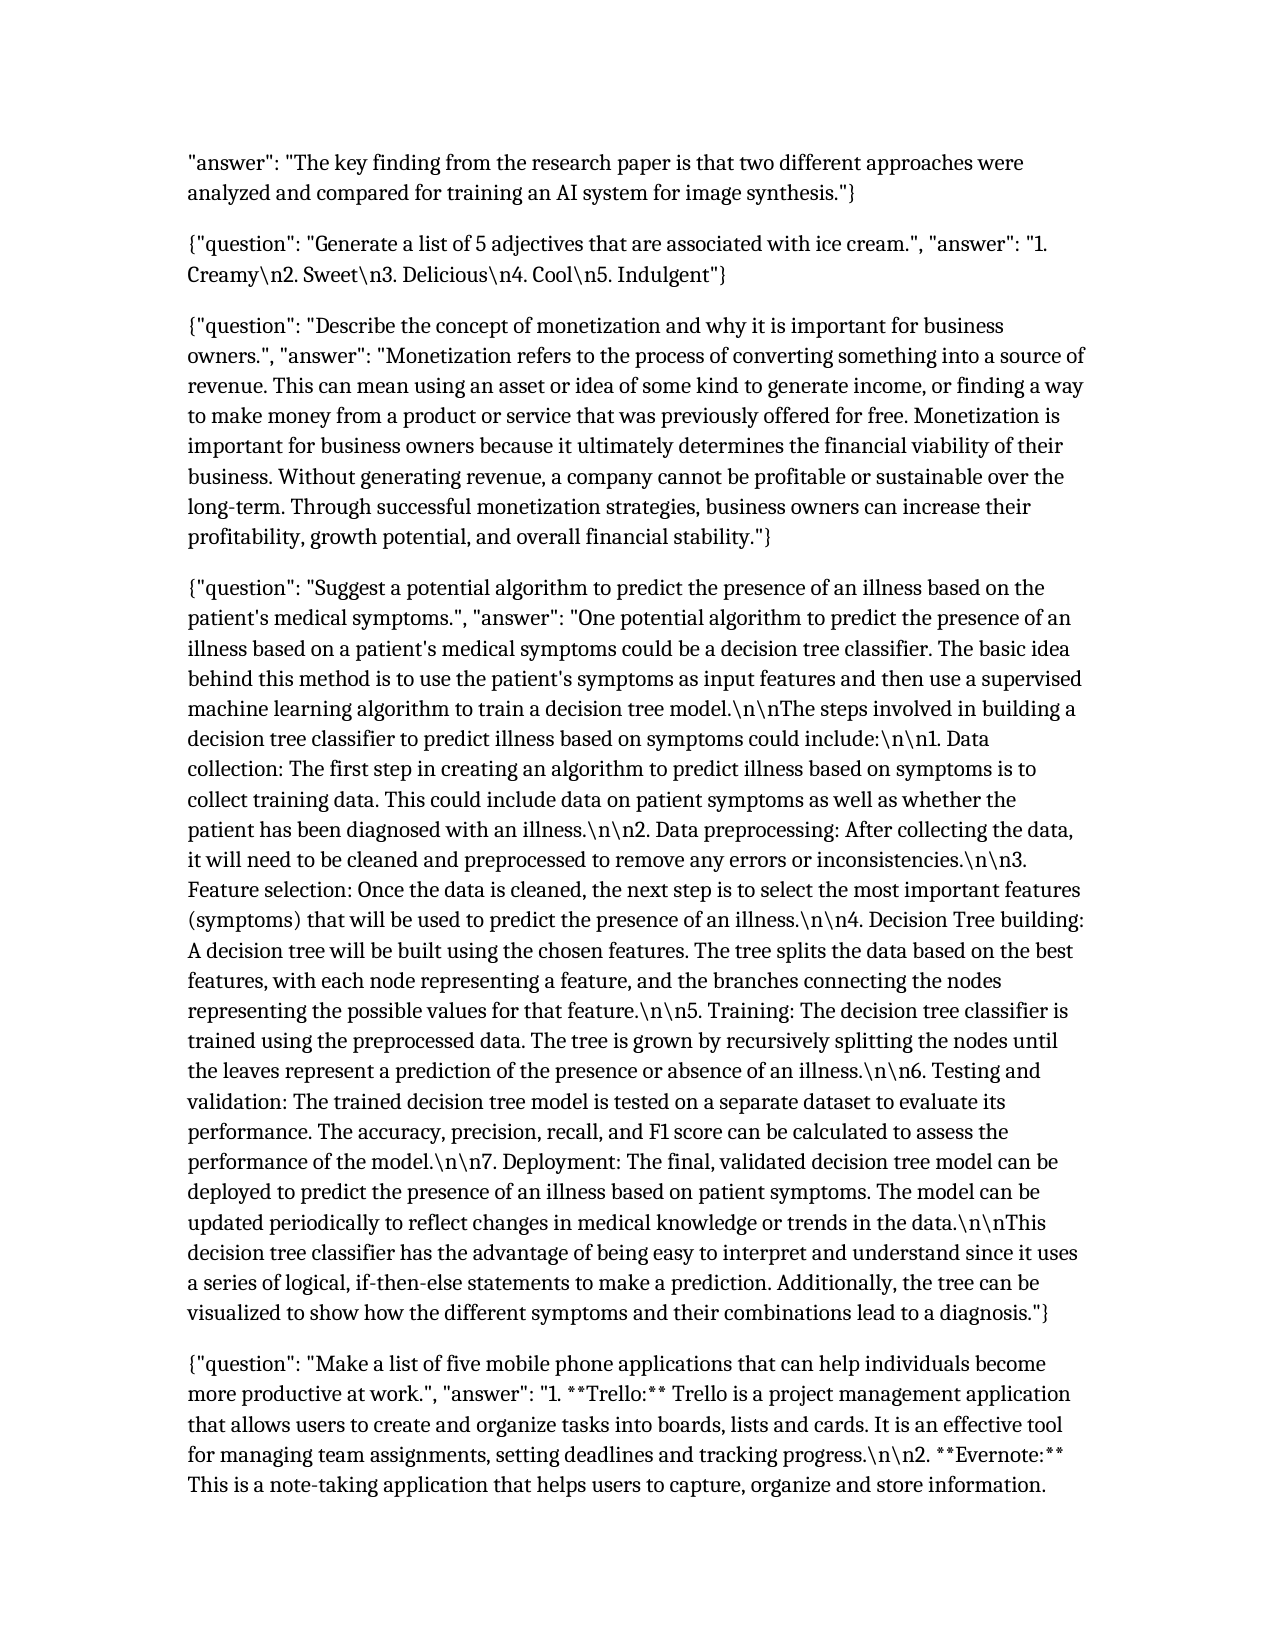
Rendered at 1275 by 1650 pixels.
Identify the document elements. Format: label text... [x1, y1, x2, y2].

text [187, 1351, 1087, 1498]
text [187, 150, 1087, 207]
text {"question": "Generate a list of 5 adjectives that are associated with ice cream.", "answer": "1. Creamy\n2. Sweet\n3. Delicious\n4. Cool\n5. Indulgent"} [187, 231, 1087, 288]
text {"question": "Describe the concept of monetization and why it is important for business owners.", "answer": "Monetization refers to the process of converting something into a source of revenue. This can mean using an asset or idea of some kind to generate income, or finding a way to make money from a product or service that was previously offered for free. Monetization is important for business owners because it ultimately determines the financial viability of their business. Without generating revenue, a company cannot be profitable or sustainable over the long-term. Through successful monetization strategies, business owners can increase their profitability, growth potential, and overall financial stability."} [187, 312, 1087, 550]
text {"question": "Suggest a potential algorithm to predict the presence of an illness based on the patient's medical symptoms.", "answer": "One potential algorithm to predict the presence of an illness based on a patient's medical symptoms could be a decision tree classifier. The basic idea behind this method is to use the patient's symptoms as input features and then use a supervised machine learning algorithm to train a decision tree model.\n\nThe steps involved in building a decision tree classifier to predict illness based on symptoms could include:\n\n1. Data collection: The first step in creating an algorithm to predict illness based on symptoms is to collect training data. This could include data on patient symptoms as well as whether the patient has been diagnosed with an illness.\n\n2. Data preprocessing: After collecting the data, it will need to be cleaned and preprocessed to remove any errors or inconsistencies.\n\n3. Feature selection: Once the data is cleaned, the next step is to select the most important features (symptoms) that will be used to predict the presence of an illness.\n\n4. Decision Tree building: A decision tree will be built using the chosen features. The tree splits the data based on the best features, with each node representing a feature, and the branches connecting the nodes representing the possible values for that feature.\n\n5. Training: The decision tree classifier is trained using the preprocessed data. The tree is grown by recursively splitting the nodes until the leaves represent a prediction of the presence or absence of an illness.\n\n6. Testing and validation: The trained decision tree model is tested on a separate dataset to evaluate its performance. The accuracy, precision, recall, and F1 score can be calculated to assess the performance of the model.\n\n7. Deployment: The final, validated decision tree model can be deployed to predict the presence of an illness based on patient symptoms. The model can be updated periodically to reflect changes in medical knowledge or trends in the data.\n\nThis decision tree classifier has the advantage of being easy to interpret and understand since it uses a series of logical, if-then-else statements to make a prediction. Additionally, the tree can be visualized to show how the different symptoms and their combinations lead to a diagnosis."} [187, 575, 1087, 1326]
